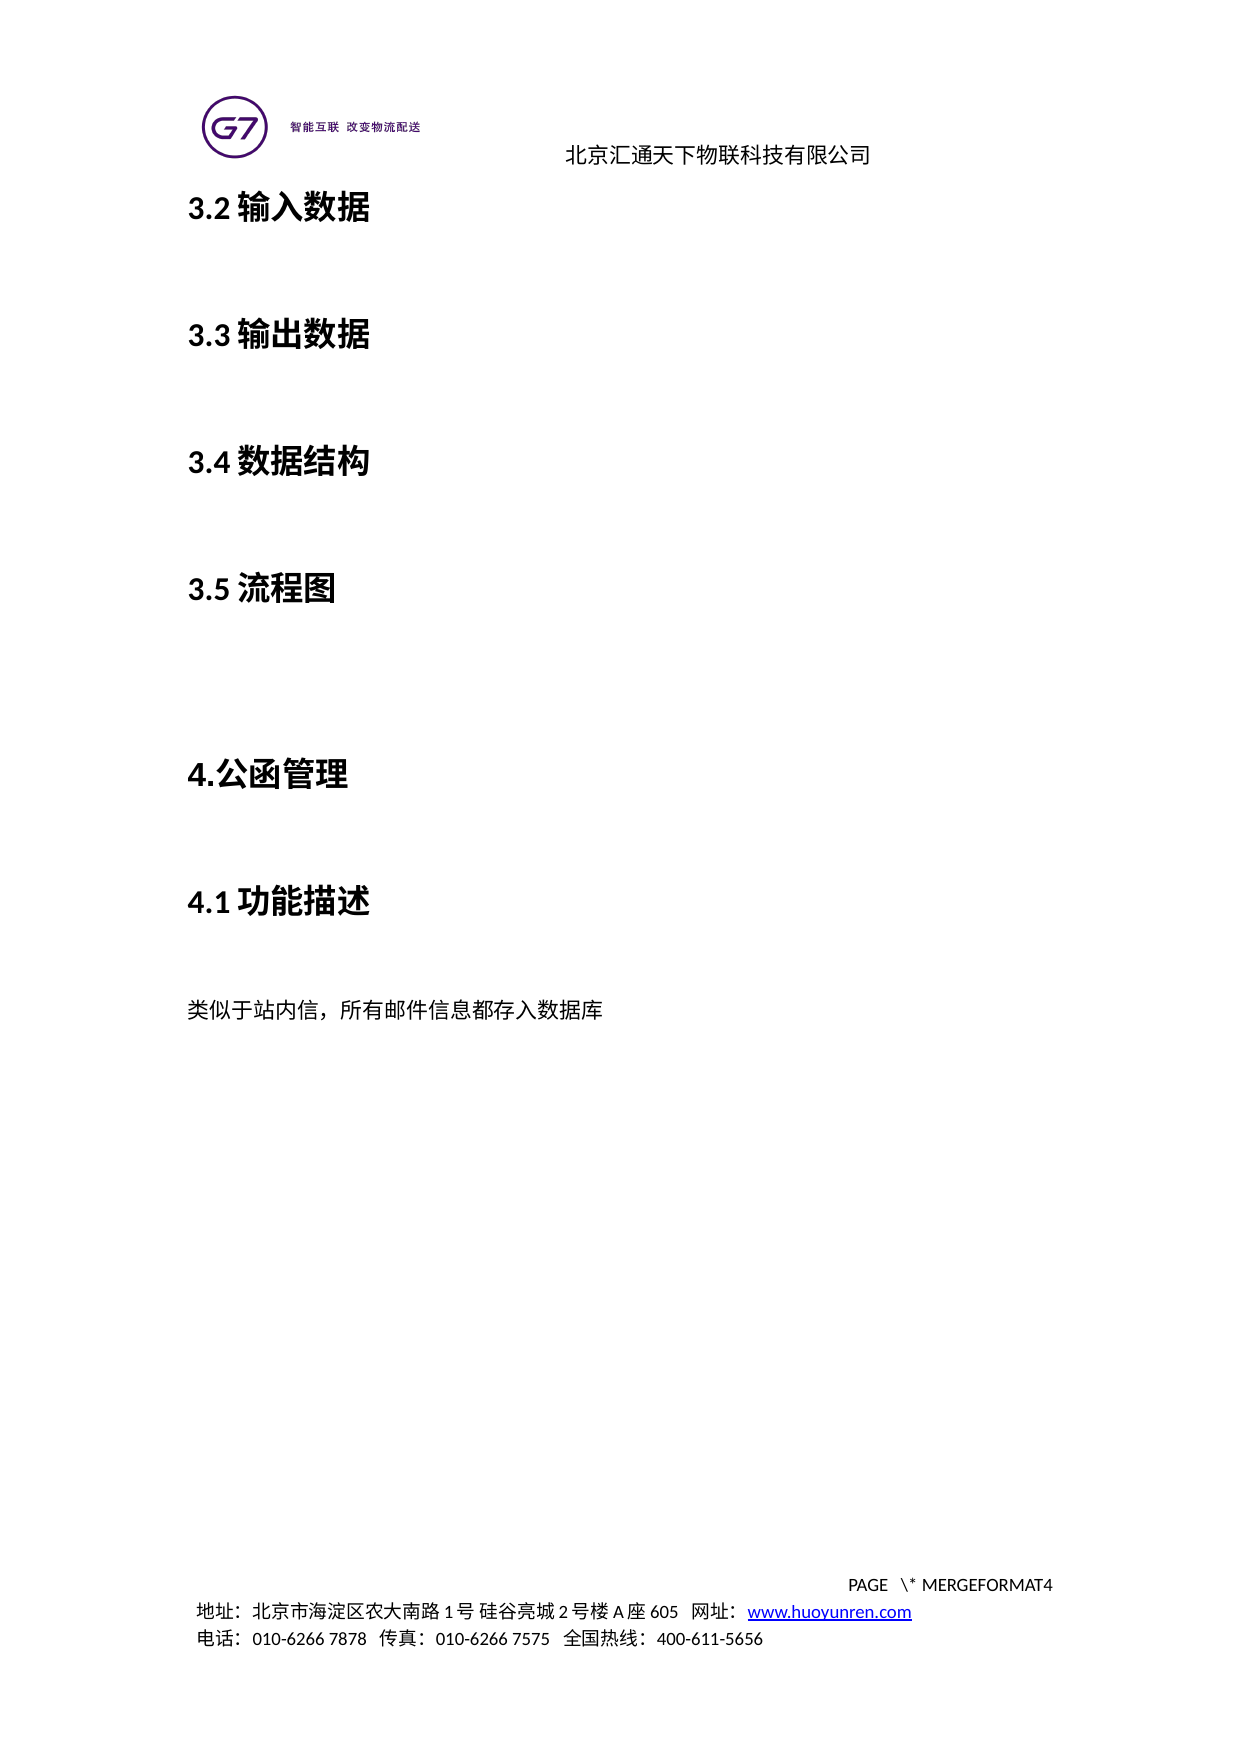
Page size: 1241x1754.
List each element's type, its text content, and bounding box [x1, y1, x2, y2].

subtitle 3.5流程图 [187, 553, 1053, 618]
subtitle 3.2输入数据 [187, 173, 1053, 238]
text 类似于站内信，所有邮件信息都存入数据库 [187, 993, 1053, 1026]
picture [187, 88, 427, 164]
subtitle 3.4数据结构 [187, 426, 1053, 491]
subtitle 3.3输出数据 [187, 299, 1053, 364]
subtitle 公函管理 [187, 739, 1053, 804]
subtitle 4.1功能描述 [187, 866, 1053, 931]
